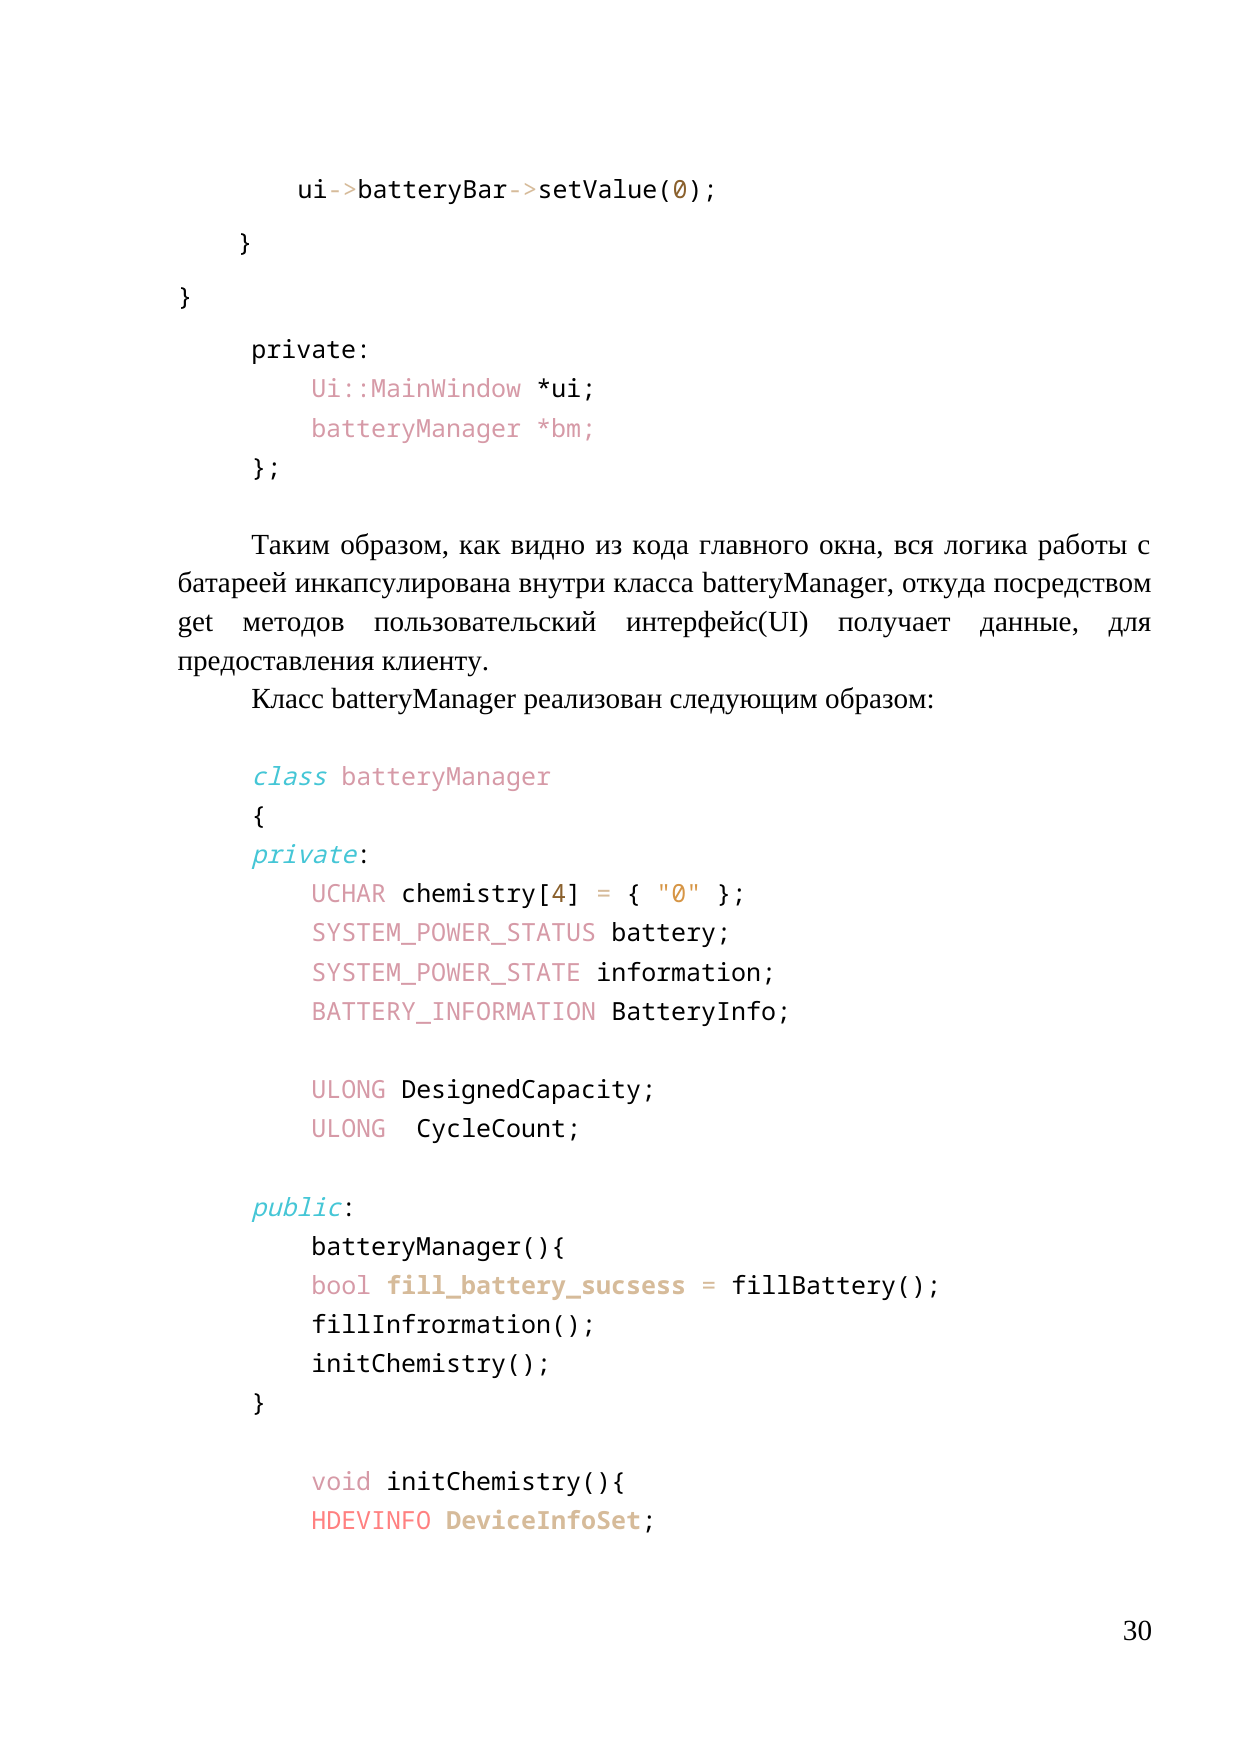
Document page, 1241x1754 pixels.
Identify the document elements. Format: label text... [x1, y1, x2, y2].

text BATTERY_INFORMATION BatteryInfo; [177, 993, 1152, 1027]
text { [177, 797, 1152, 832]
text SYSTEM_POWER_STATUS battery; [177, 915, 1152, 949]
text private: [177, 837, 1152, 871]
text fillInfrormation(); [177, 1307, 1152, 1341]
text }; [177, 449, 1152, 483]
text private: [177, 332, 1152, 366]
text void initChemistry(){ [177, 1463, 1152, 1497]
text HDEVINFO DeviceInfoSet; [177, 1502, 1152, 1537]
text } [177, 278, 1152, 312]
text } [177, 225, 1152, 259]
text class batteryManager [177, 758, 1152, 792]
text ui->batteryBar->setValue(0); [177, 172, 1152, 206]
text Таким образом, как видно из кода главного окна, вся логика работы с батареей инкапсулирована внутри класса batteryManager, откуда посредством get методов пользовательский интерфейс(UI) получает данные, для предоставления клиенту. [177, 527, 1152, 676]
text batteryManager *bm; [177, 410, 1152, 444]
text ULONG DesignedCapacity; [177, 1072, 1152, 1106]
text Класс batteryManager реализован следующим образом: [177, 681, 1152, 715]
text batteryManager(){ [177, 1228, 1152, 1262]
text Ui::MainWindow *ui; [177, 371, 1152, 405]
text public: [177, 1189, 1152, 1223]
text } [177, 1385, 1152, 1419]
text initChemistry(); [177, 1346, 1152, 1380]
text ULONG CycleCount; [177, 1111, 1152, 1145]
text SYSTEM_POWER_STATE information; [177, 954, 1152, 988]
text bool fill_battery_sucsess = fillBattery(); [177, 1267, 1152, 1302]
text UCHAR chemistry[4] = { "0" }; [177, 876, 1152, 910]
